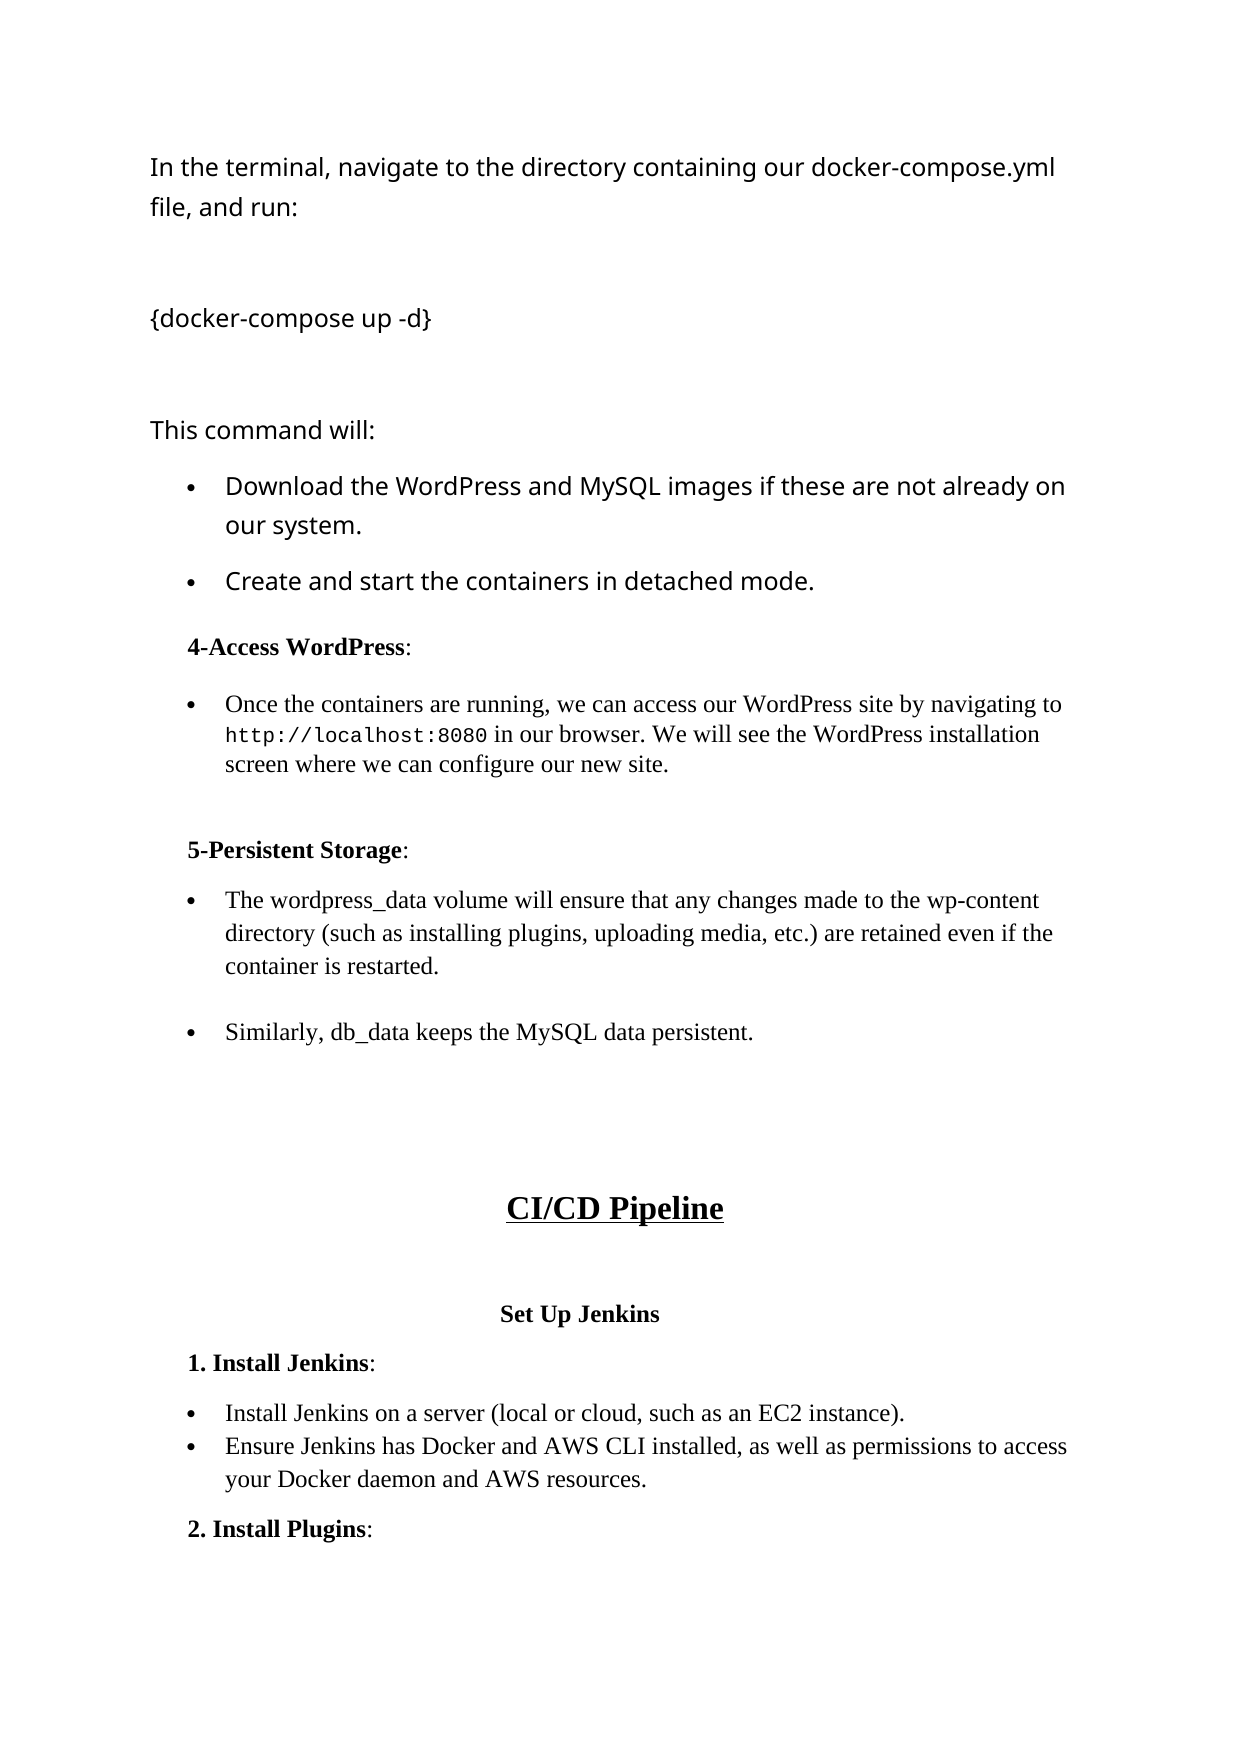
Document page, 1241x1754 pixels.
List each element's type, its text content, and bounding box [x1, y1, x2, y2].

list Download the WordPress and MySQL images if these are not already on our system. [187, 468, 1090, 542]
list Create and start the containers in detached mode. [187, 563, 1090, 597]
text Set Up Jenkins [375, 1299, 1090, 1328]
text 5-Persistent Storage: [150, 835, 1090, 864]
list Similarly, db_data keeps the MySQL data persistent. [187, 1017, 1090, 1046]
text {docker-compose up -d} [150, 301, 1090, 335]
list Ensure Jenkins has Docker and AWS CLI installed, as well as permissions to access your Docker daemon and AWS resources. [187, 1431, 1090, 1493]
list CI/CD Pipeline [225, 1188, 1090, 1227]
text 4-Access WordPress: [187, 632, 1090, 660]
list Once the containers are running, we can access our WordPress site by navigating to http://localhost:8080 in our browser. We will see the WordPress installation screen where we can configure our new site. [187, 689, 1090, 777]
text This command will: [150, 412, 1090, 447]
list The wordpress_data volume will ensure that any changes made to the wp-content directory (such as installing plugins, uploading media, etc.) are retained even if the container is restarted. [187, 885, 1090, 980]
list Install Jenkins on a server (local or cloud, such as an EC2 instance). [187, 1398, 1090, 1427]
text In the terminal, navigate to the directory containing our docker-compose.yml file, and run: [150, 150, 1090, 223]
text 2. Install Plugins: [187, 1514, 1090, 1543]
text 1. Install Jenkins: [150, 1348, 1090, 1377]
